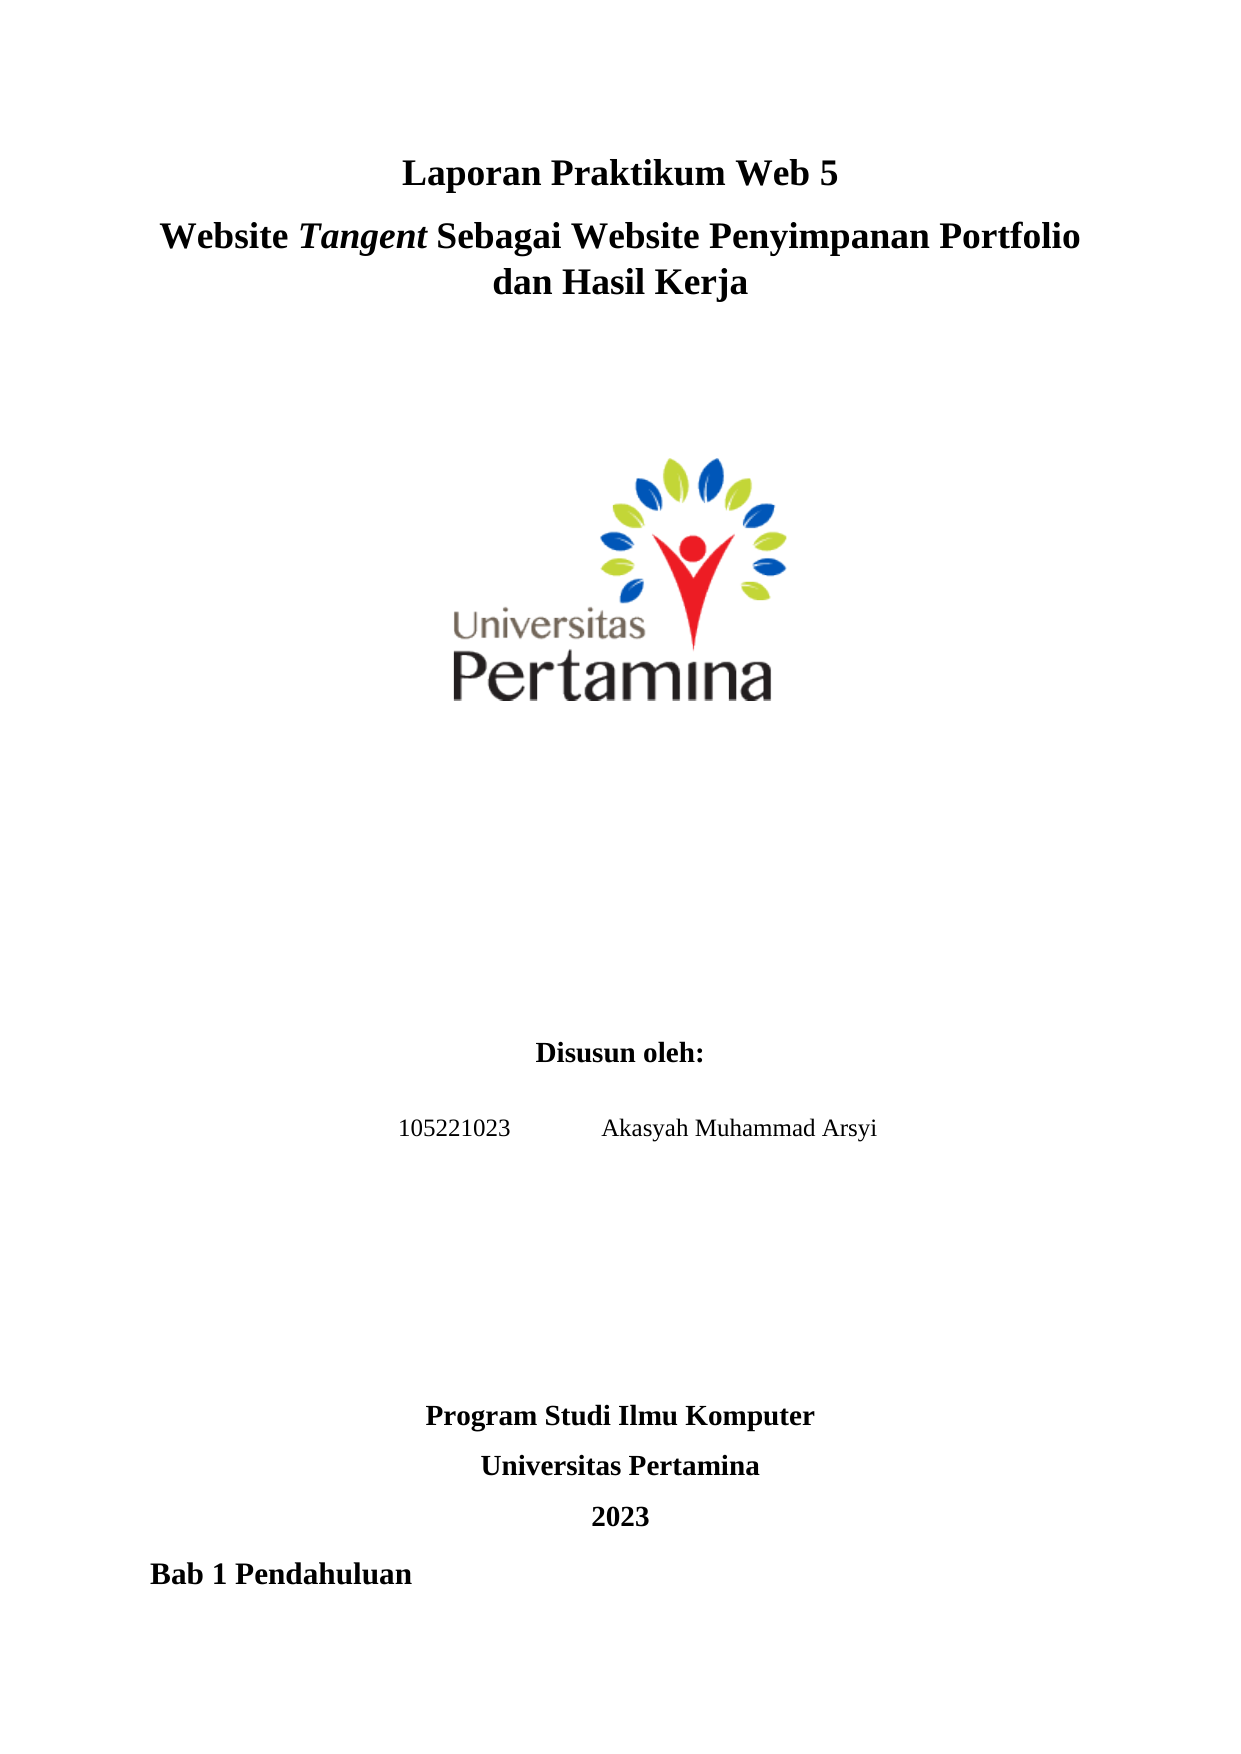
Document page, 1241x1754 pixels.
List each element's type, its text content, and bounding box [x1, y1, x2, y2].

picture [453, 458, 787, 701]
text Program Studi Ilmu Komputer [150, 1398, 1090, 1432]
text 2023 [150, 1499, 1090, 1532]
table_header 105221023 [388, 1103, 591, 1152]
text Website Tangent Sebagai Website Penyimpanan Portfolio dan Hasil Kerja [150, 213, 1090, 303]
table_header Akasyah Muhammad Arsyi [591, 1103, 950, 1152]
text Universitas Pertamina [150, 1448, 1090, 1482]
text Bab 1 Pendahuluan [150, 1555, 1090, 1591]
text Disusun oleh: [150, 1035, 1090, 1069]
text Laporan Praktikum Web 5 [150, 150, 1090, 193]
